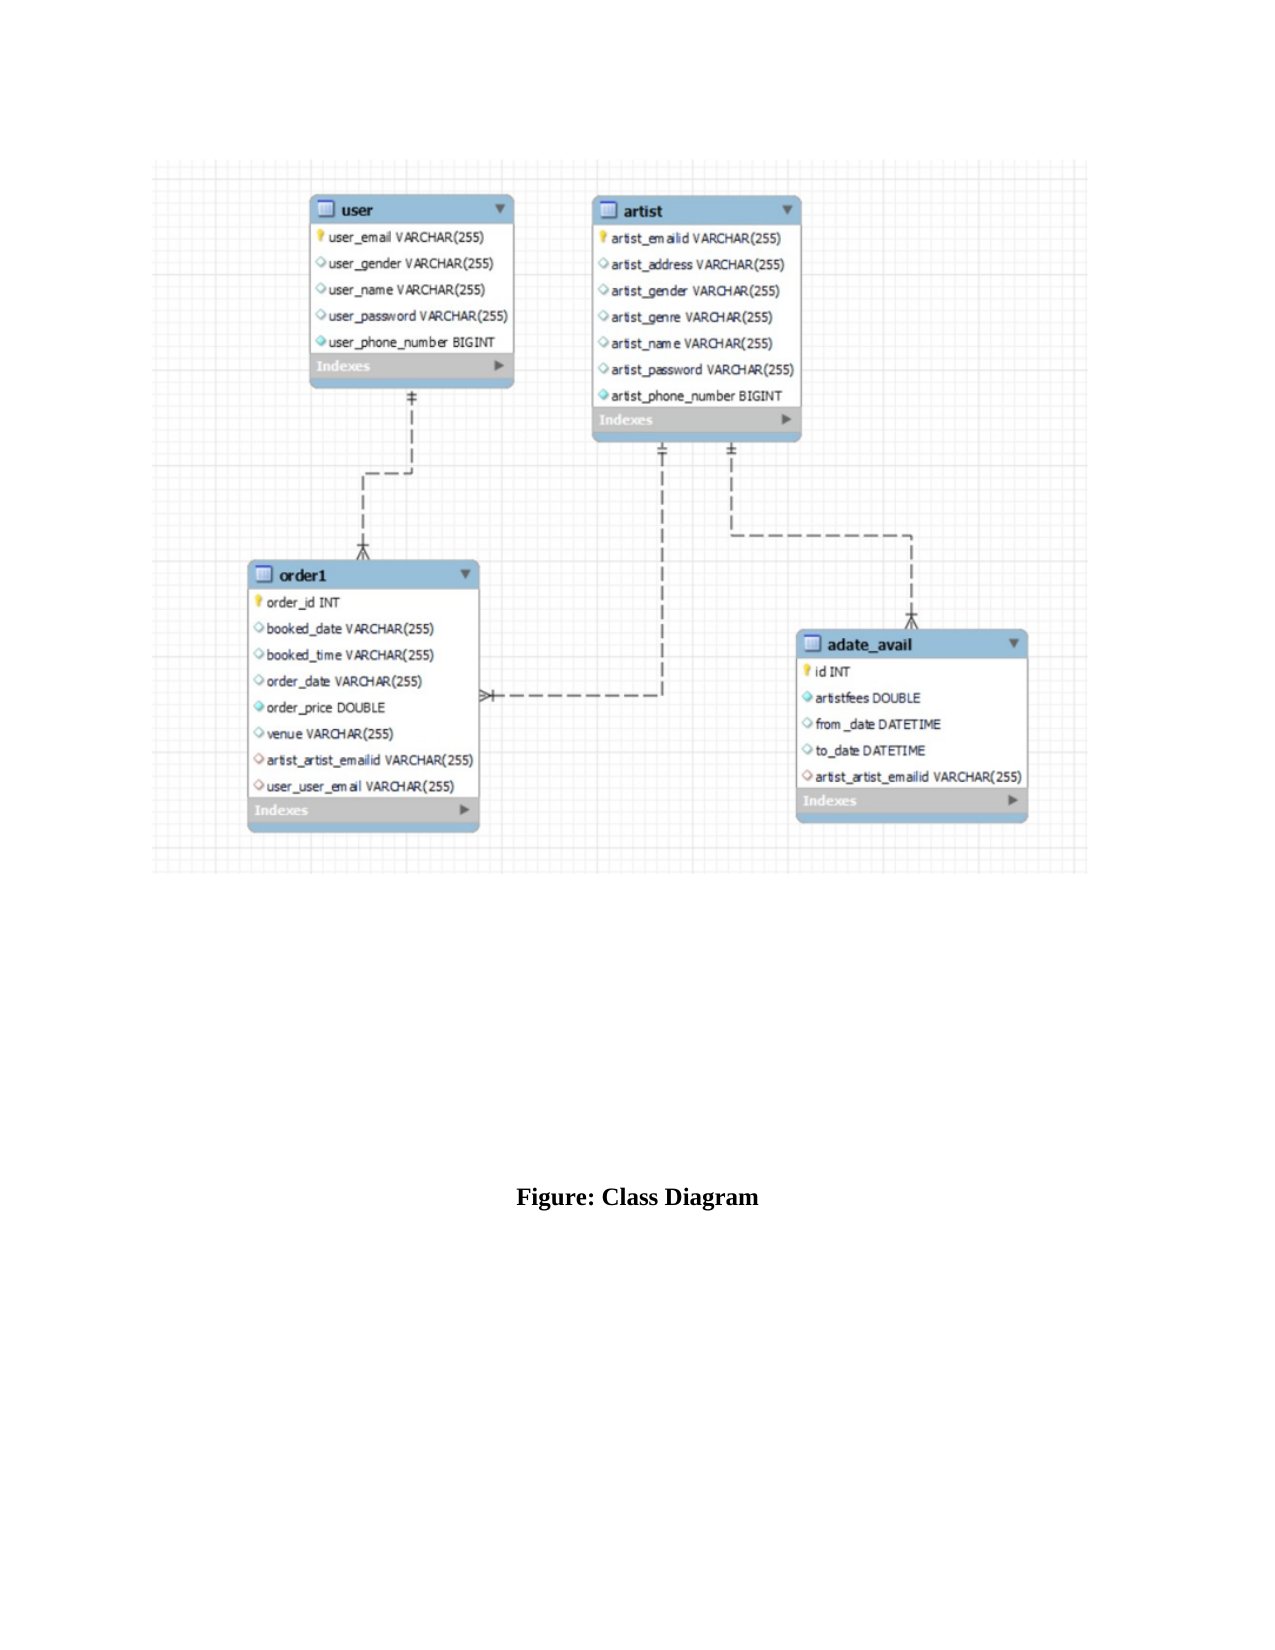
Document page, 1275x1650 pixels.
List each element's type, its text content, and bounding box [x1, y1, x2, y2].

picture [112, 150, 1088, 874]
text Figure: Class Diagram [112, 1182, 1162, 1211]
